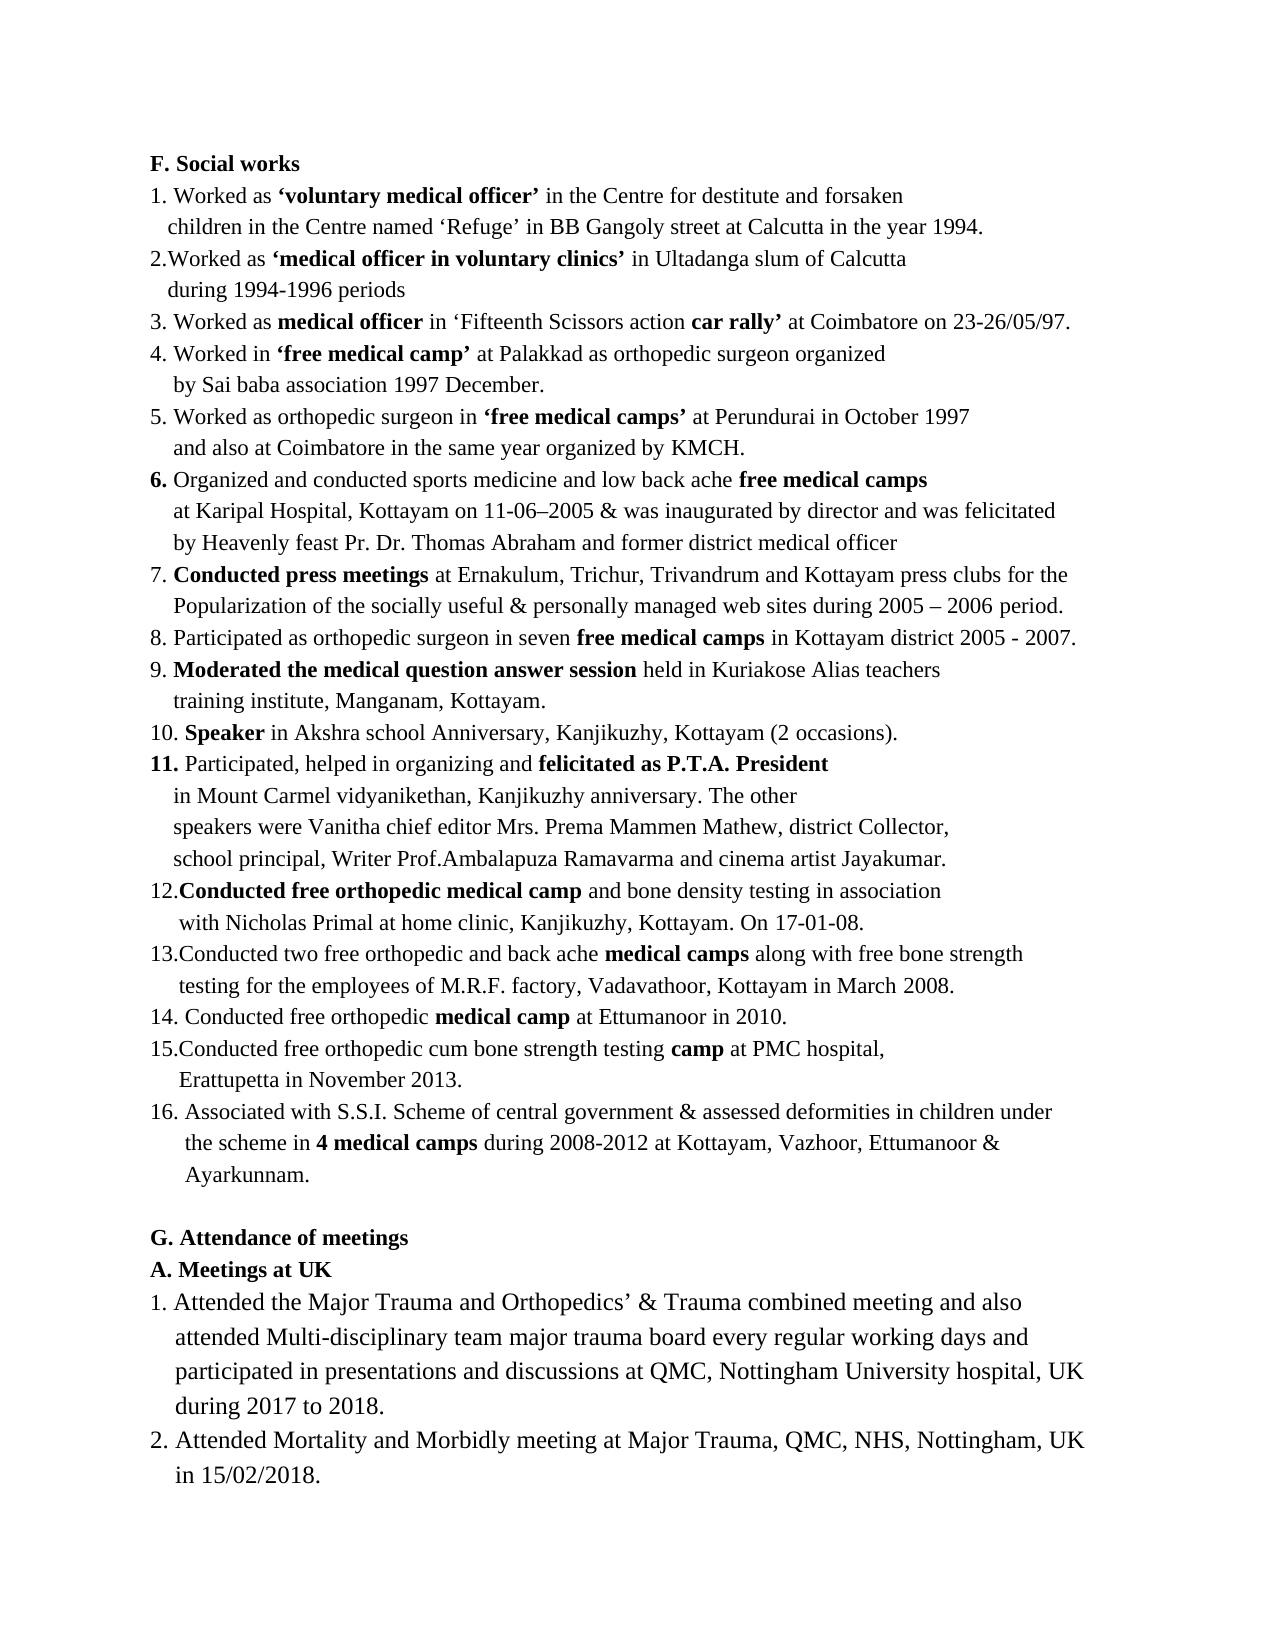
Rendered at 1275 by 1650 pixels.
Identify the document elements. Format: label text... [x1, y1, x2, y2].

text speakers were Vanitha chief editor Mrs. Prema Mammen Mathew, district Collector, school principal, Writer Prof.Ambalapuza Ramavarma and cinema artist Jayakumar. [173, 813, 952, 872]
list Meetings at UK [150, 1256, 1135, 1282]
text children in the Centre named ‘Refuge’ in BB Gangoly street at Calcutta in the year 1994. [167, 213, 1135, 240]
list Attendance of meetings [150, 1224, 1135, 1251]
text at Karipal Hospital, Kottayam on 11-06–2005 & was inaugurated by director and was felicitated by Heavenly feast Pr. Dr. Thomas Abraham and former district medical officer [173, 498, 1058, 556]
list Attended Mortality and Morbidly meeting at Major Trauma, QMC, NHS, Nottingham, UK in 15/02/2018. [150, 1425, 1111, 1488]
text 16. Associated with S.S.I. Scheme of central government & assessed deformities in children under the scheme in 4 medical camps during 2008-2012 at Kottayam, Vazhoor, Ettumanoor & Ayarkunnam. [150, 1098, 1055, 1187]
list Participated, helped in organizing and felicitated as P.T.A. President [150, 750, 1135, 777]
list Conducted free orthopedic medical camp at Ettumanoor in 2010. 15.Conducted free orthopedic cum bone strength testing camp at PMC hospital, [150, 1003, 885, 1061]
text in Mount Carmel vidyanikethan, Kanjikuzhy anniversary. The other [173, 782, 1135, 808]
list Worked as ‘medical officer in voluntary clinics’ in Ultadanga slum of Calcutta during 1994-1996 periods [150, 245, 912, 303]
list Participated as orthopedic surgeon in seven free medical camps in Kottayam district 2005 - 2007. [150, 624, 1135, 650]
list Social works [150, 150, 1135, 176]
list Moderated the medical question answer session held in Kuriakose Alias teachers training institute, Manganam, Kottayam. [150, 656, 941, 713]
list Conducted two free orthopedic and back ache medical camps along with free bone strength testing for the employees of M.R.F. factory, Vadavathoor, Kottayam in March 2008. [150, 940, 1029, 998]
list Organized and conducted sports medicine and low back ache free medical camps [150, 466, 1135, 492]
text Erattupetta in November 2013. [179, 1067, 1135, 1093]
list Conducted free orthopedic medical camp and bone density testing in association with Nicholas Primal at home clinic, Kanjikuzhy, Kottayam. On 17-01-08. [150, 877, 947, 935]
list Worked in ‘free medical camp’ at Palakkad as orthopedic surgeon organized by Sai baba association 1997 December. [150, 340, 886, 398]
list Worked as orthopedic surgeon in ‘free medical camps’ at Perundurai in October 1997 and also at Coimbatore in the same year organized by KMCH. [150, 403, 970, 461]
list Attended the Major Trauma and Orthopedics’ & Trauma combined meeting and also attended Multi-disciplinary team major trauma board every regular working days and participated in presentations and discussions at QMC, Nottingham University hospital, UK during 2017 to 2018. [150, 1287, 1113, 1419]
list Conducted press meetings at Ernakulum, Trichur, Trivandrum and Kottayam press clubs for the Popularization of the socially useful & personally managed web sites during 2005 – 2006 period. [150, 561, 1068, 619]
list Worked as medical officer in ‘Fifteenth Scissors action car rally’ at Coimbatore on 23-26/05/97. [150, 308, 1135, 334]
list Speaker in Akshra school Anniversary, Kanjikuzhy, Kottayam (2 occasions). [150, 719, 1135, 745]
list Worked as ‘voluntary medical officer’ in the Centre for destitute and forsaken [150, 182, 1135, 208]
